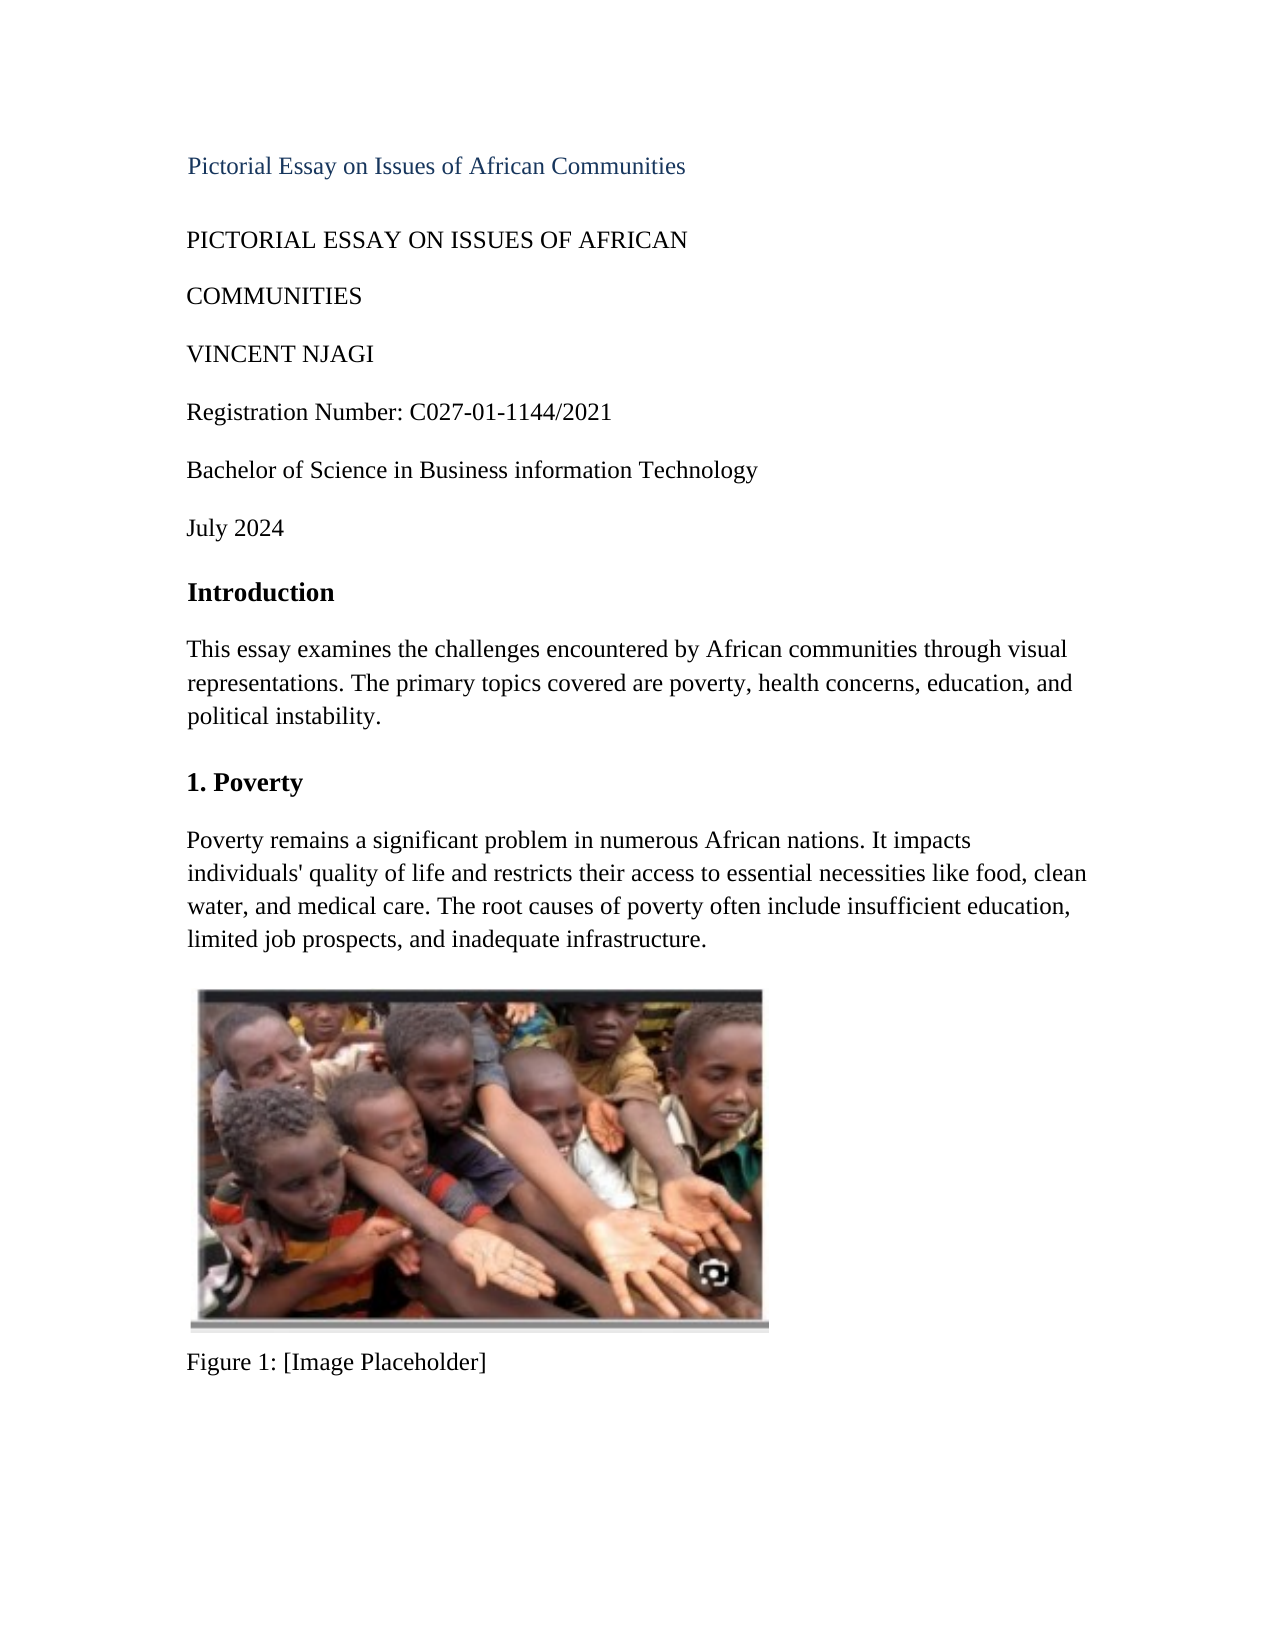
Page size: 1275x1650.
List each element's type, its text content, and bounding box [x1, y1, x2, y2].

text VINCENT NJAGI [186, 339, 1088, 367]
text July 2024 [186, 513, 1088, 542]
subtitle Poverty [186, 766, 1091, 797]
text Figure 1: [Image Placeholder] [186, 1347, 1088, 1376]
text Poverty remains a significant problem in numerous African nations. It impacts individuals' quality of life and restricts their access to essential necessities like food, clean water, and medical care. The root causes of poverty often include insufficient education, limited job prospects, and inadequate infrastructure. [186, 825, 1088, 953]
text Pictorial Essay on Issues of African Communities [187, 151, 1091, 180]
text Registration Number: C027-01-1144/2021 [186, 397, 1088, 425]
picture [190, 988, 769, 1333]
text COMMUNITIES [186, 281, 1088, 310]
text This essay examines the challenges encountered by African communities through visual representations. The primary topics covered are poverty, health concerns, education, and political instability. [186, 634, 1088, 730]
subtitle Introduction [187, 576, 1091, 607]
text Bachelor of Science in Business information Technology [186, 455, 1088, 484]
text PICTORIAL ESSAY ON ISSUES OF AFRICAN [186, 225, 1088, 254]
